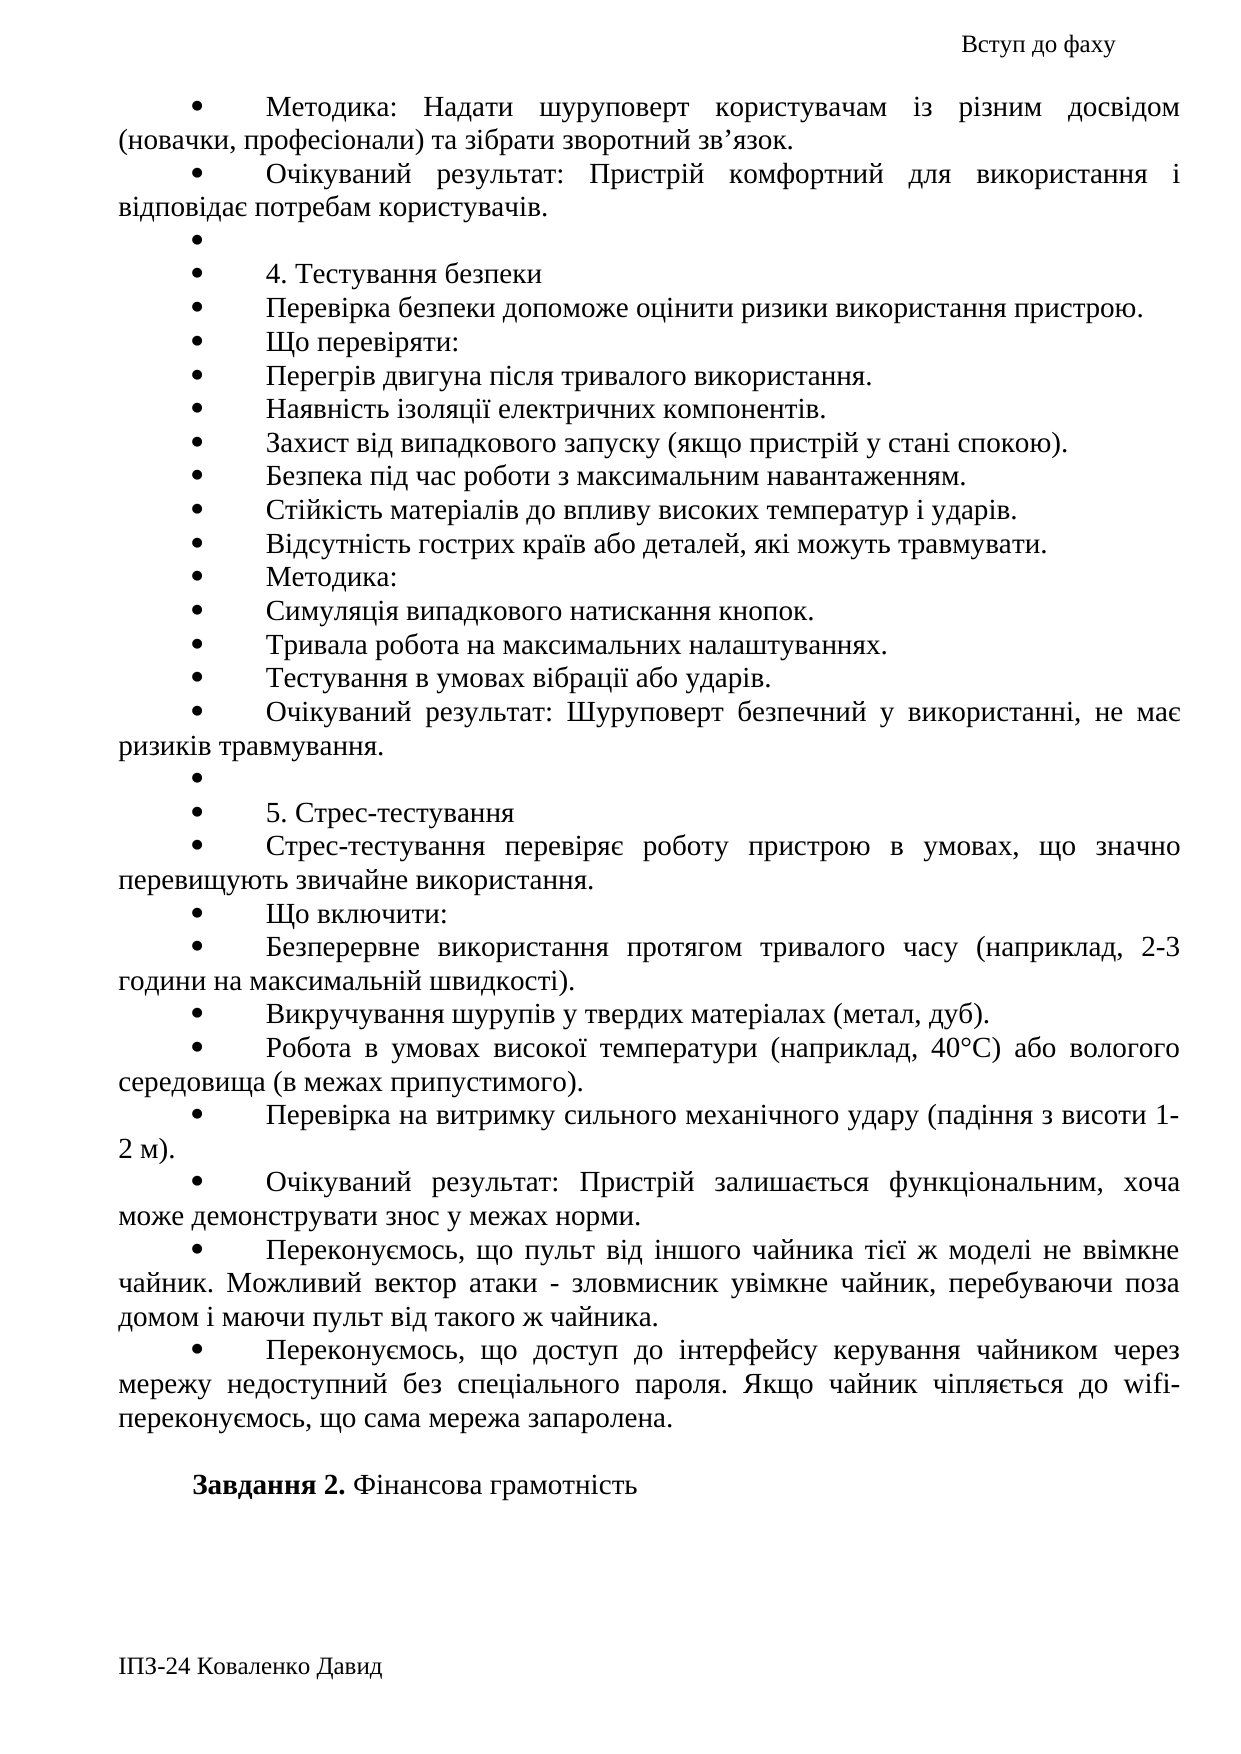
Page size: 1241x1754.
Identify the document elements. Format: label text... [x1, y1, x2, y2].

list Очікуваний результат: Пристрій залишається функціональним, хоча може демонструвати знос у межах норми. [118, 1164, 1181, 1232]
list Робота в умовах високої температури (наприклад, 40°C) або вологого середовища (в межах припустимого). [118, 1030, 1181, 1097]
list Тривала робота на максимальних налаштуваннях. [118, 627, 1181, 660]
list Наявність ізоляції електричних компонентів. [118, 391, 1181, 425]
list Стрес-тестування перевіряє роботу пристрою в умовах, що значно перевищують звичайне використання. [118, 828, 1181, 896]
list Методика: Надати шуруповерт користувачам із різним досвідом (новачки, професіонали) та зібрати зворотний зв’язок. [118, 89, 1181, 156]
list Викручування шурупів у твердих матеріалах (метал, дуб). [118, 997, 1181, 1030]
list Захист від випадкового запуску (якщо пристрій у стані спокою). [118, 425, 1181, 458]
list Що перевіряти: [118, 324, 1181, 358]
text Завдання 2. Фінансова грамотність [118, 1467, 1181, 1500]
list Тестування в умовах вібрації або ударів. [118, 660, 1181, 694]
list Переконуємось, що доступ до інтерфейсу керування чайником через мережу недоступний без спеціального пароля. Якщо чайник чіпляється до wifi-переконуємось, що сама мережа запаролена. [118, 1332, 1181, 1433]
list Що включити: [118, 896, 1181, 929]
list Безперервне використання протягом тривалого часу (наприклад, 2-3 години на максимальній швидкості). [118, 929, 1181, 997]
list Стійкість матеріалів до впливу високих температур і ударів. [118, 492, 1181, 526]
list Очікуваний результат: Пристрій комфортний для використання і відповідає потребам користувачів. [118, 156, 1181, 223]
list Перевірка безпеки допоможе оцінити ризики використання пристрою. [118, 290, 1181, 324]
list 5. Стрес-тестування [118, 795, 1181, 828]
list Відсутність гострих країв або деталей, які можуть травмувати. [118, 526, 1181, 559]
list Очікуваний результат: Шуруповерт безпечний у використанні, не має ризиків травмування. [118, 694, 1181, 761]
list Перевірка на витримку сильного механічного удару (падіння з висоти 1-2 м). [118, 1097, 1181, 1164]
list Симуляція випадкового натискання кнопок. [118, 593, 1181, 627]
list 4. Тестування безпеки [118, 257, 1181, 290]
list Безпека під час роботи з максимальним навантаженням. [118, 458, 1181, 492]
list Переконуємось, що пульт від іншого чайника тієї ж моделі не ввімкне чайник. Можливий вектор атаки - зловмисник увімкне чайник, перебуваючи поза домом і маючи пульт від такого ж чайника. [118, 1232, 1181, 1332]
list Перегрів двигуна після тривалого використання. [118, 358, 1181, 391]
list Методика: [118, 559, 1181, 593]
